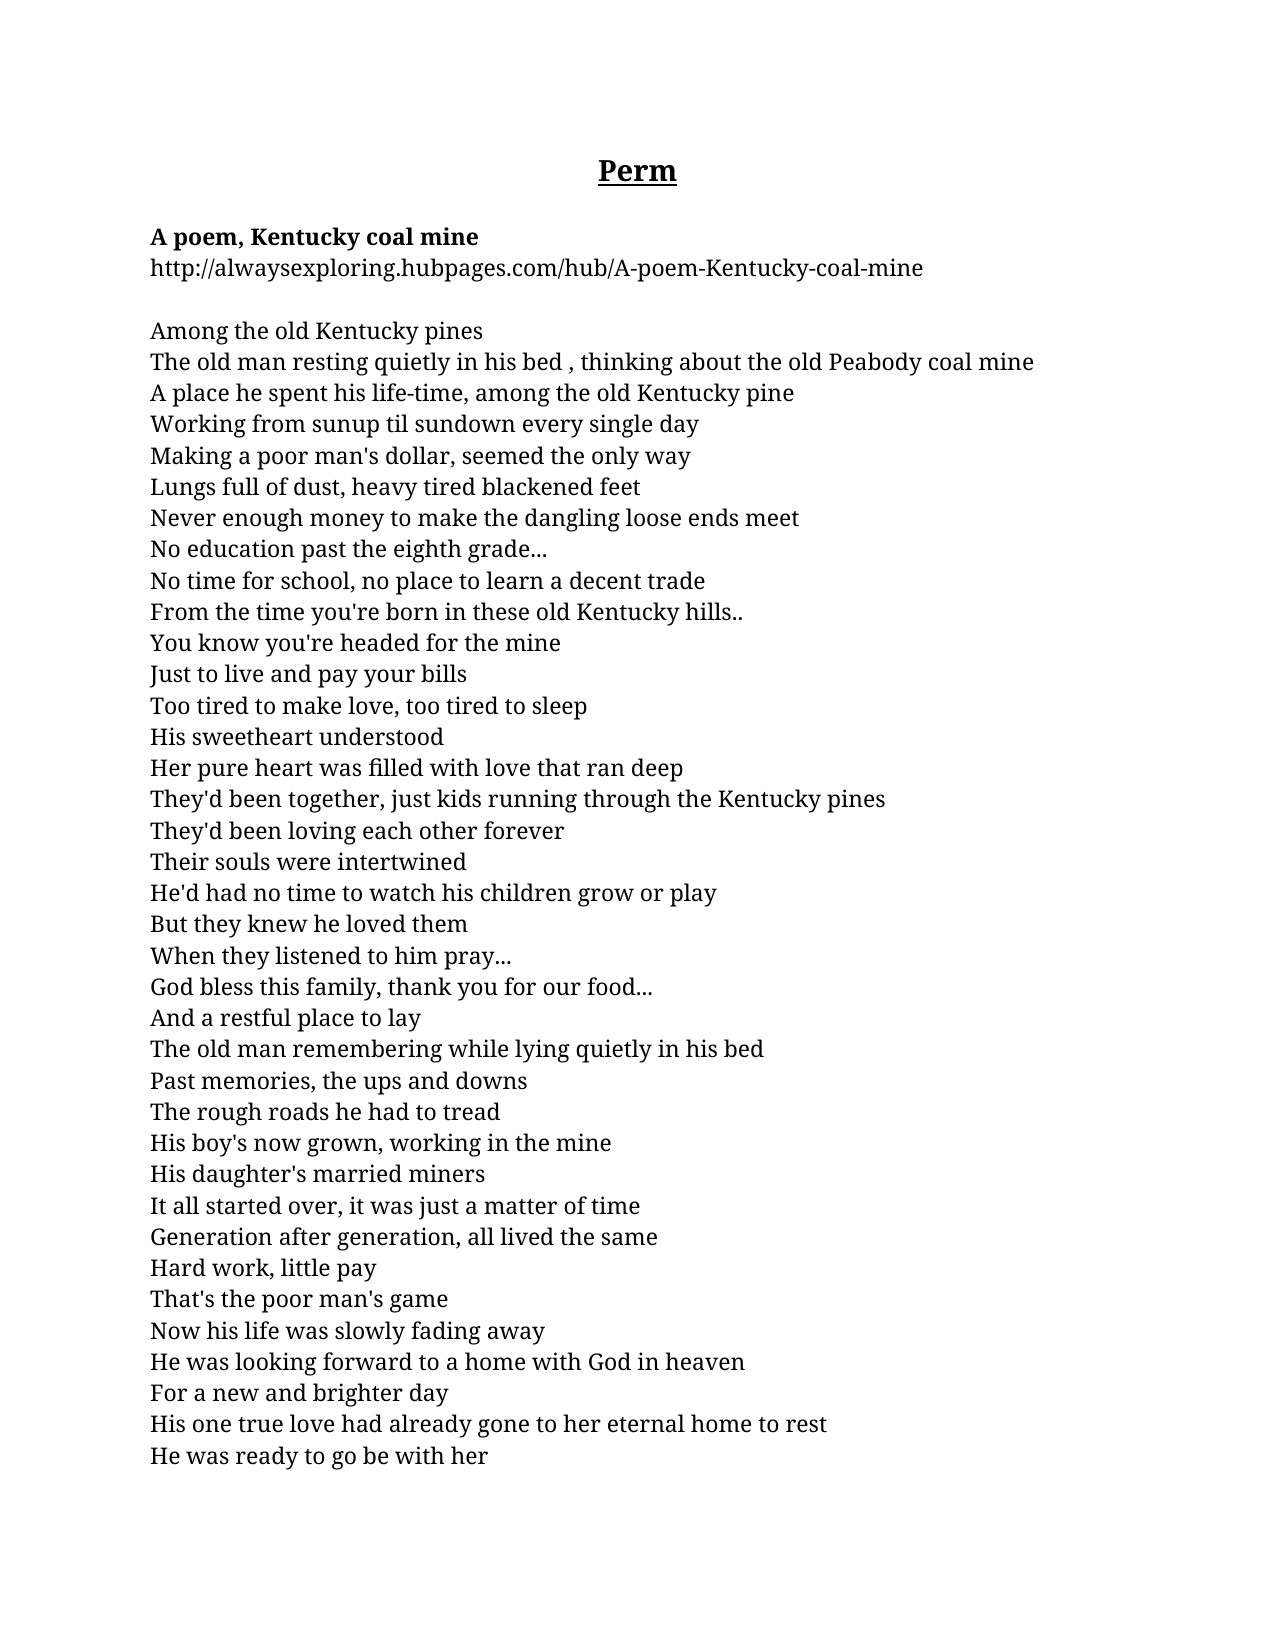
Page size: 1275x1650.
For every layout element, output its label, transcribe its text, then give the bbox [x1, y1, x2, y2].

text Their souls were intertwined [150, 846, 1125, 877]
text God bless this family, thank you for our food... [150, 971, 1125, 1002]
text His one true love had already gone to her eternal home to rest [150, 1408, 1125, 1440]
text Among the old Kentucky pines [150, 315, 1125, 346]
text You know you're headed for the mine [150, 627, 1125, 658]
text Just to live and pay your bills [150, 658, 1125, 690]
text No education past the eighth grade... [150, 533, 1125, 565]
text His boy's now grown, working in the mine [150, 1127, 1125, 1158]
subtitle A poem, Kentucky coal mine [150, 221, 1125, 252]
text Generation after generation, all lived the same [150, 1221, 1125, 1252]
subtitle Perm [150, 150, 1125, 190]
text His daughter's married miners [150, 1158, 1125, 1190]
text Too tired to make love, too tired to sleep [150, 690, 1125, 721]
text The old man remembering while lying quietly in his bed [150, 1033, 1125, 1065]
text No time for school, no place to learn a decent trade [150, 565, 1125, 596]
text It all started over, it was just a matter of time [150, 1190, 1125, 1221]
text When they listened to him pray... [150, 940, 1125, 971]
text That's the poor man's game [150, 1283, 1125, 1315]
text Making a poor man's dollar, seemed the only way [150, 440, 1125, 471]
text And a restful place to lay [150, 1002, 1125, 1033]
text They'd been together, just kids running through the Kentucky pines [150, 783, 1125, 815]
text His sweetheart understood [150, 721, 1125, 752]
text Never enough money to make the dangling loose ends meet [150, 502, 1125, 533]
text He'd had no time to watch his children grow or play [150, 877, 1125, 908]
text A place he spent his life-time, among the old Kentucky pine [150, 377, 1125, 408]
text Lungs full of dust, heavy tired blackened feet [150, 471, 1125, 502]
text Past memories, the ups and downs [150, 1065, 1125, 1096]
text But they knew he loved them [150, 908, 1125, 940]
text The old man resting quietly in his bed , thinking about the old Peabody coal mine [150, 346, 1125, 377]
text Her pure heart was filled with love that ran deep [150, 752, 1125, 783]
text Hard work, little pay [150, 1252, 1125, 1283]
text From the time you're born in these old Kentucky hills.. [150, 596, 1125, 627]
text He was ready to go be with her [150, 1440, 1125, 1471]
text For a new and brighter day [150, 1377, 1125, 1408]
text He was looking forward to a home with God in heaven [150, 1346, 1125, 1377]
text Now his life was slowly fading away [150, 1315, 1125, 1346]
text The rough roads he had to tread [150, 1096, 1125, 1127]
text Working from sunup til sundown every single day [150, 408, 1125, 440]
text They'd been loving each other forever [150, 815, 1125, 846]
text http://alwaysexploring.hubpages.com/hub/A-poem-Kentucky-coal-mine [150, 252, 1125, 283]
